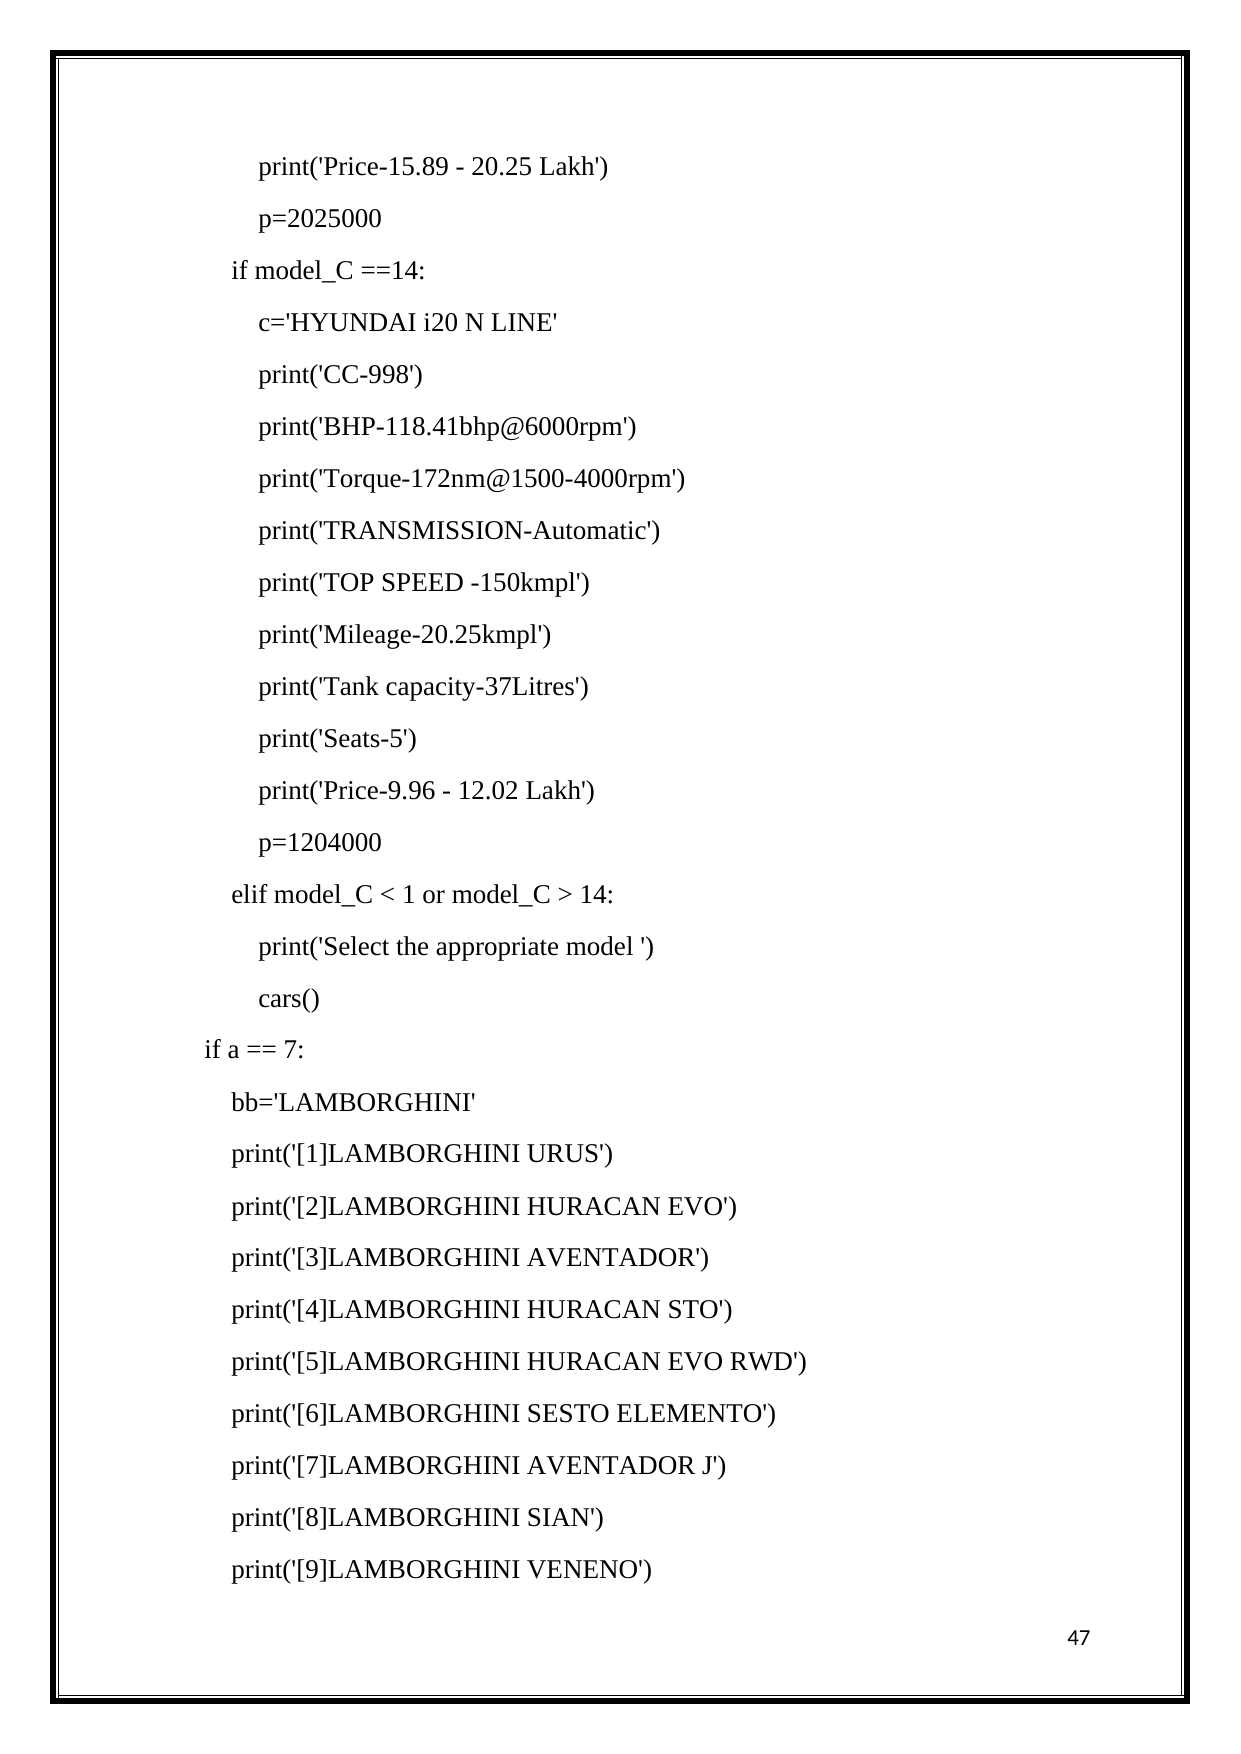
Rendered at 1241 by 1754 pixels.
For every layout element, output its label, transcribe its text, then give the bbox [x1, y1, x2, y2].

text print('[1]LAMBORGHINI URUS') [150, 1138, 1090, 1169]
text print('[2]LAMBORGHINI HURACAN EVO') [150, 1189, 1090, 1221]
text print('Select the appropriate model ') [150, 930, 1090, 961]
text p=1204000 [150, 826, 1090, 857]
text print('[3]LAMBORGHINI AVENTADOR') [150, 1242, 1090, 1273]
text print('[9]LAMBORGHINI VENENO') [150, 1553, 1090, 1584]
text p=2025000 [150, 202, 1090, 233]
text print('Seats-5') [150, 722, 1090, 753]
text print('[7]LAMBORGHINI AVENTADOR J') [150, 1449, 1090, 1481]
text elif model_C < 1 or model_C > 14: [150, 878, 1090, 909]
text print('CC-998') [150, 358, 1090, 389]
text print('[8]LAMBORGHINI SIAN') [150, 1501, 1090, 1533]
text print('[4]LAMBORGHINI HURACAN STO') [150, 1293, 1090, 1325]
text print('TOP SPEED -150kmpl') [150, 566, 1090, 597]
text print('Price-9.96 - 12.02 Lakh') [150, 774, 1090, 805]
text c='HYUNDAI i20 N LINE' [150, 306, 1090, 337]
text print('BHP-118.41bhp@6000rpm') [150, 410, 1090, 441]
text if a == 7: [150, 1034, 1090, 1065]
text if model_C ==14: [150, 254, 1090, 285]
text print('TRANSMISSION-Automatic') [150, 514, 1090, 545]
text print('Torque-172nm@1500-4000rpm') [150, 462, 1090, 493]
text print('Mileage-20.25kmpl') [150, 618, 1090, 649]
text print('Tank capacity-37Litres') [150, 670, 1090, 701]
text bb='LAMBORGHINI' [150, 1086, 1090, 1117]
text print('[6]LAMBORGHINI SESTO ELEMENTO') [150, 1397, 1090, 1429]
text print('[5]LAMBORGHINI HURACAN EVO RWD') [150, 1346, 1090, 1377]
text cars() [150, 982, 1090, 1013]
text print('Price-15.89 - 20.25 Lakh') [150, 150, 1090, 181]
